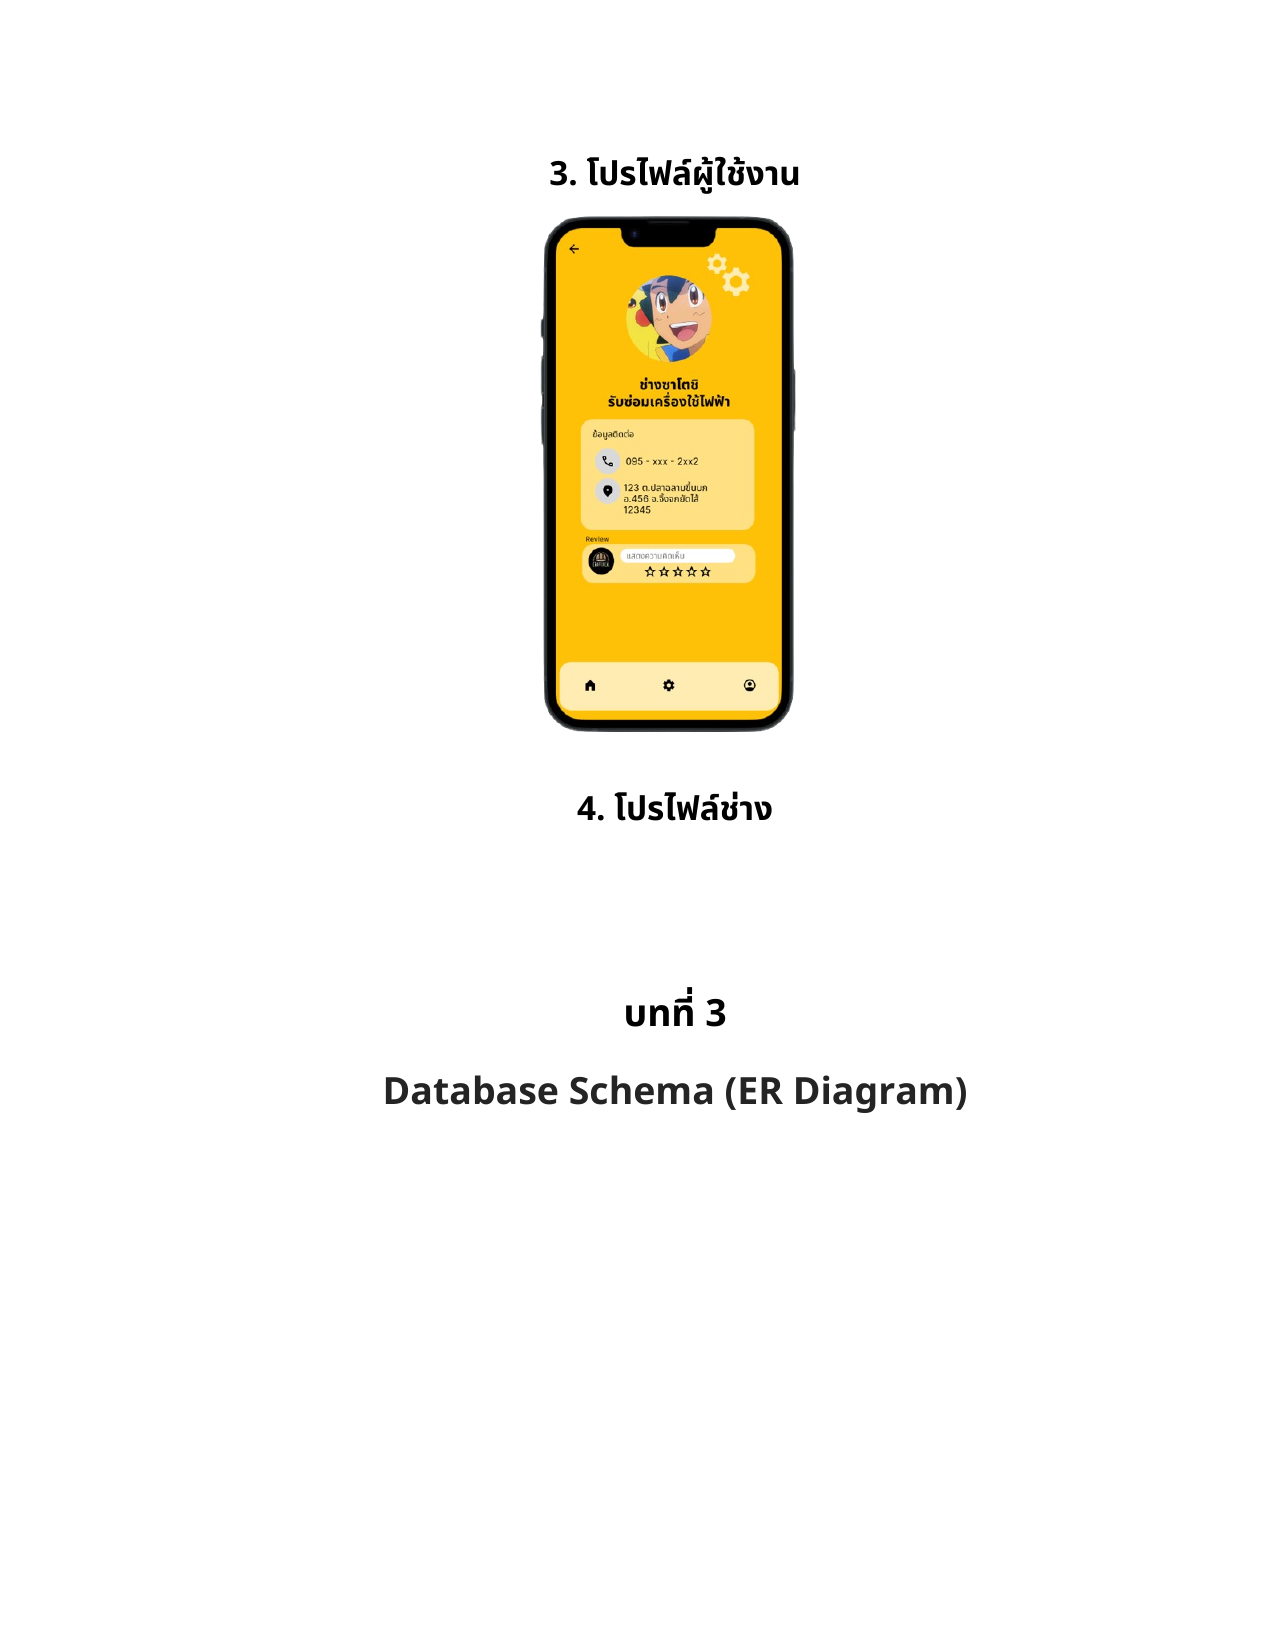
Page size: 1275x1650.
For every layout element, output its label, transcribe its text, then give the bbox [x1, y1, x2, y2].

text 3. โปรไฟล์ผู้ใช้งาน 4. โปรไฟล์ช่าง บทที่ 3 [225, 150, 1125, 1043]
text Database Schema (ER Diagram) [225, 1064, 1125, 1116]
picture [524, 202, 826, 732]
